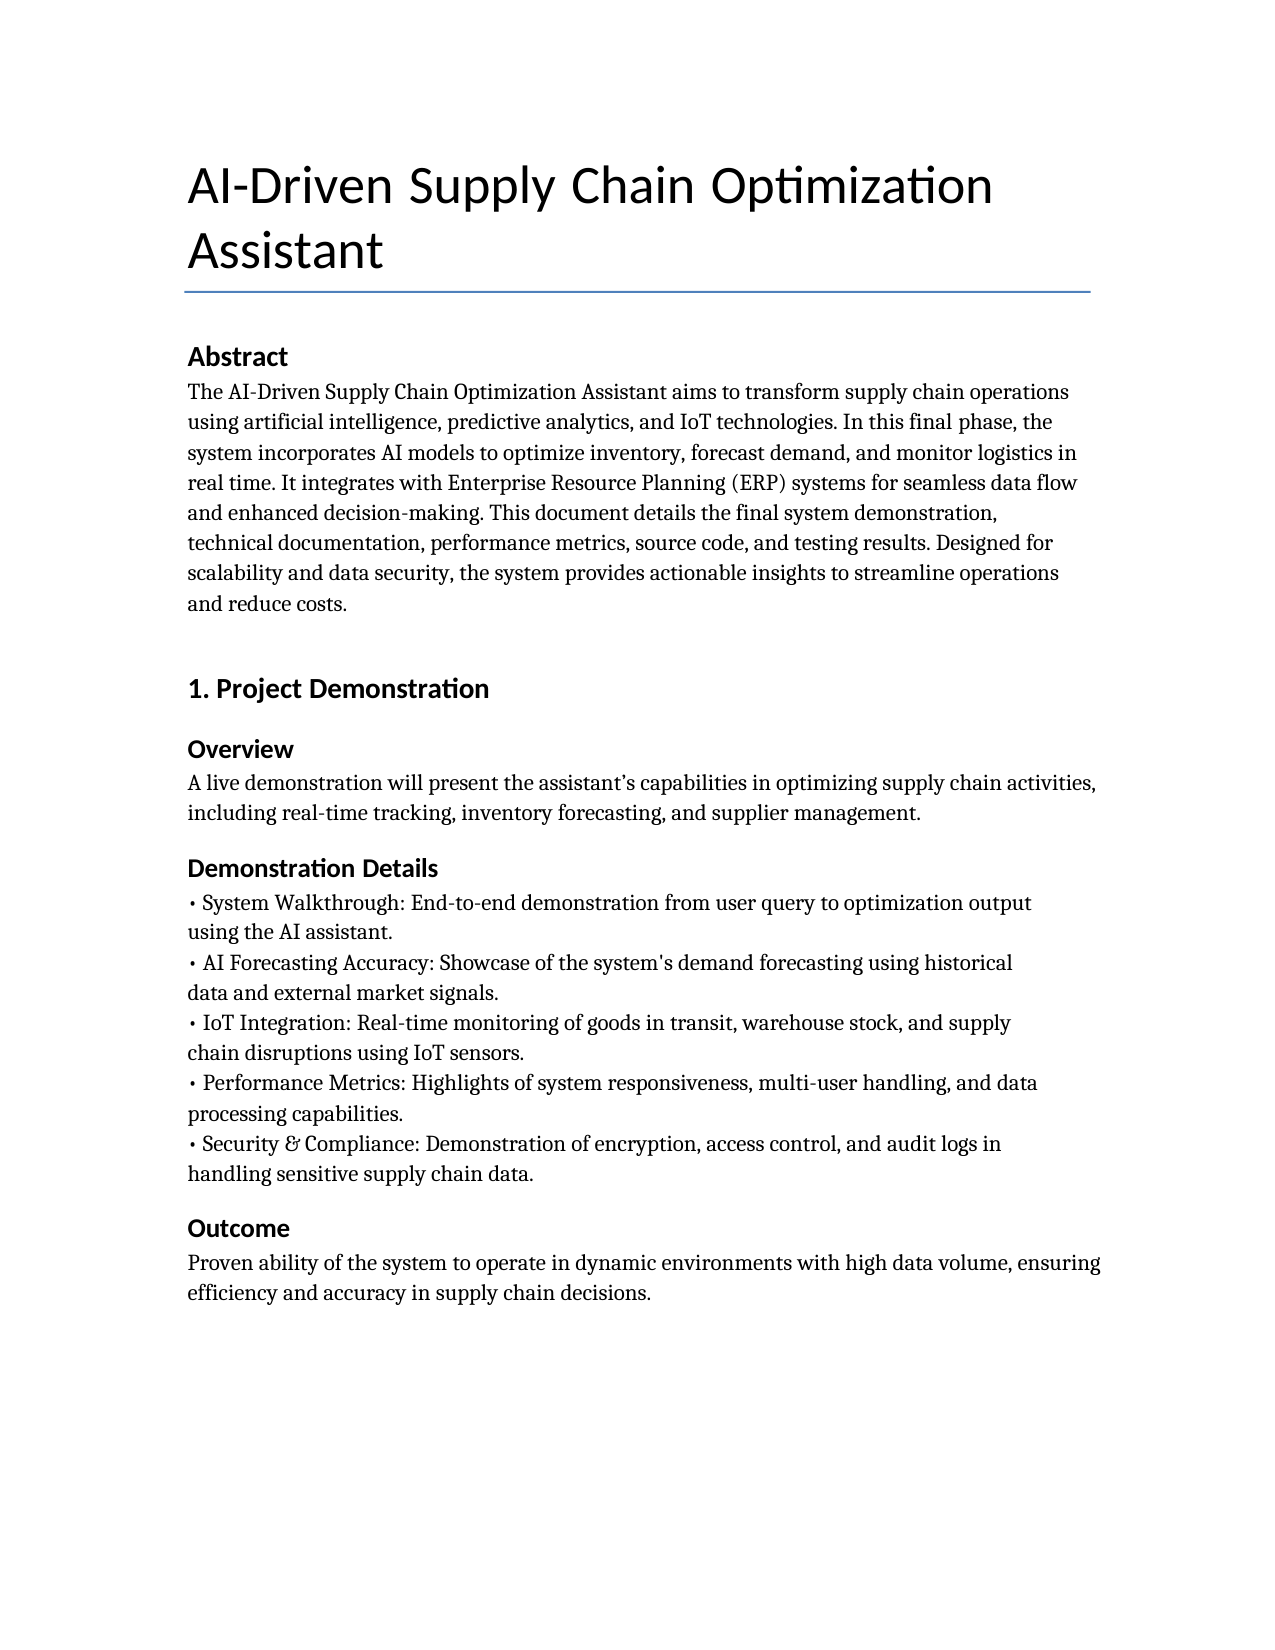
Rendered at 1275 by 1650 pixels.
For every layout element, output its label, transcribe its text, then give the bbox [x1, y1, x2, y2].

list IoT Integration: Real-time monitoring of goods in transit, warehouse stock, and supply chain disruptions using IoT sensors. [187, 1010, 1047, 1066]
text Assistant [187, 216, 1125, 282]
subtitle Outcome [187, 1211, 1125, 1244]
subtitle Project Demonstration [187, 670, 1125, 706]
subtitle Demonstration Details [187, 851, 1125, 884]
list System Walkthrough: End-to-end demonstration from user query to optimization output using the AI assistant. [187, 889, 1069, 945]
list AI Forecasting Accuracy: Showcase of the system's demand forecasting using historical data and external market signals. [187, 949, 1050, 1006]
text The AI-Driven Supply Chain Optimization Assistant aims to transform supply chain operations using artificial intelligence, predictive analytics, and IoT technologies. In this final phase, the system incorporates AI models to optimize inventory, forecast demand, and monitor logistics in real time. It integrates with Enterprise Resource Planning (ERP) systems for seamless data flow and enhanced decision-making. This document details the final system demonstration, technical documentation, performance metrics, source code, and testing results. Designed for scalability and data security, the system provides actionable insights to streamline operations and reduce costs. [187, 379, 1084, 617]
subtitle Overview [187, 732, 1125, 765]
text A live demonstration will present the assistant’s capabilities in optimizing supply chain activities, including real-time tracking, inventory forecasting, and supplier management. [187, 770, 1125, 827]
list Security & Compliance: Demonstration of encryption, access control, and audit logs in handling sensitive supply chain data. [187, 1131, 1038, 1187]
text Proven ability of the system to operate in dynamic environments with high data volume, ensuring efficiency and accuracy in supply chain decisions. [187, 1249, 1125, 1306]
text AI-Driven Supply Chain Optimization [187, 152, 1125, 216]
list Performance Metrics: Highlights of system responsiveness, multi-user handling, and data processing capabilities. [187, 1070, 1072, 1127]
subtitle Abstract [187, 338, 1125, 374]
